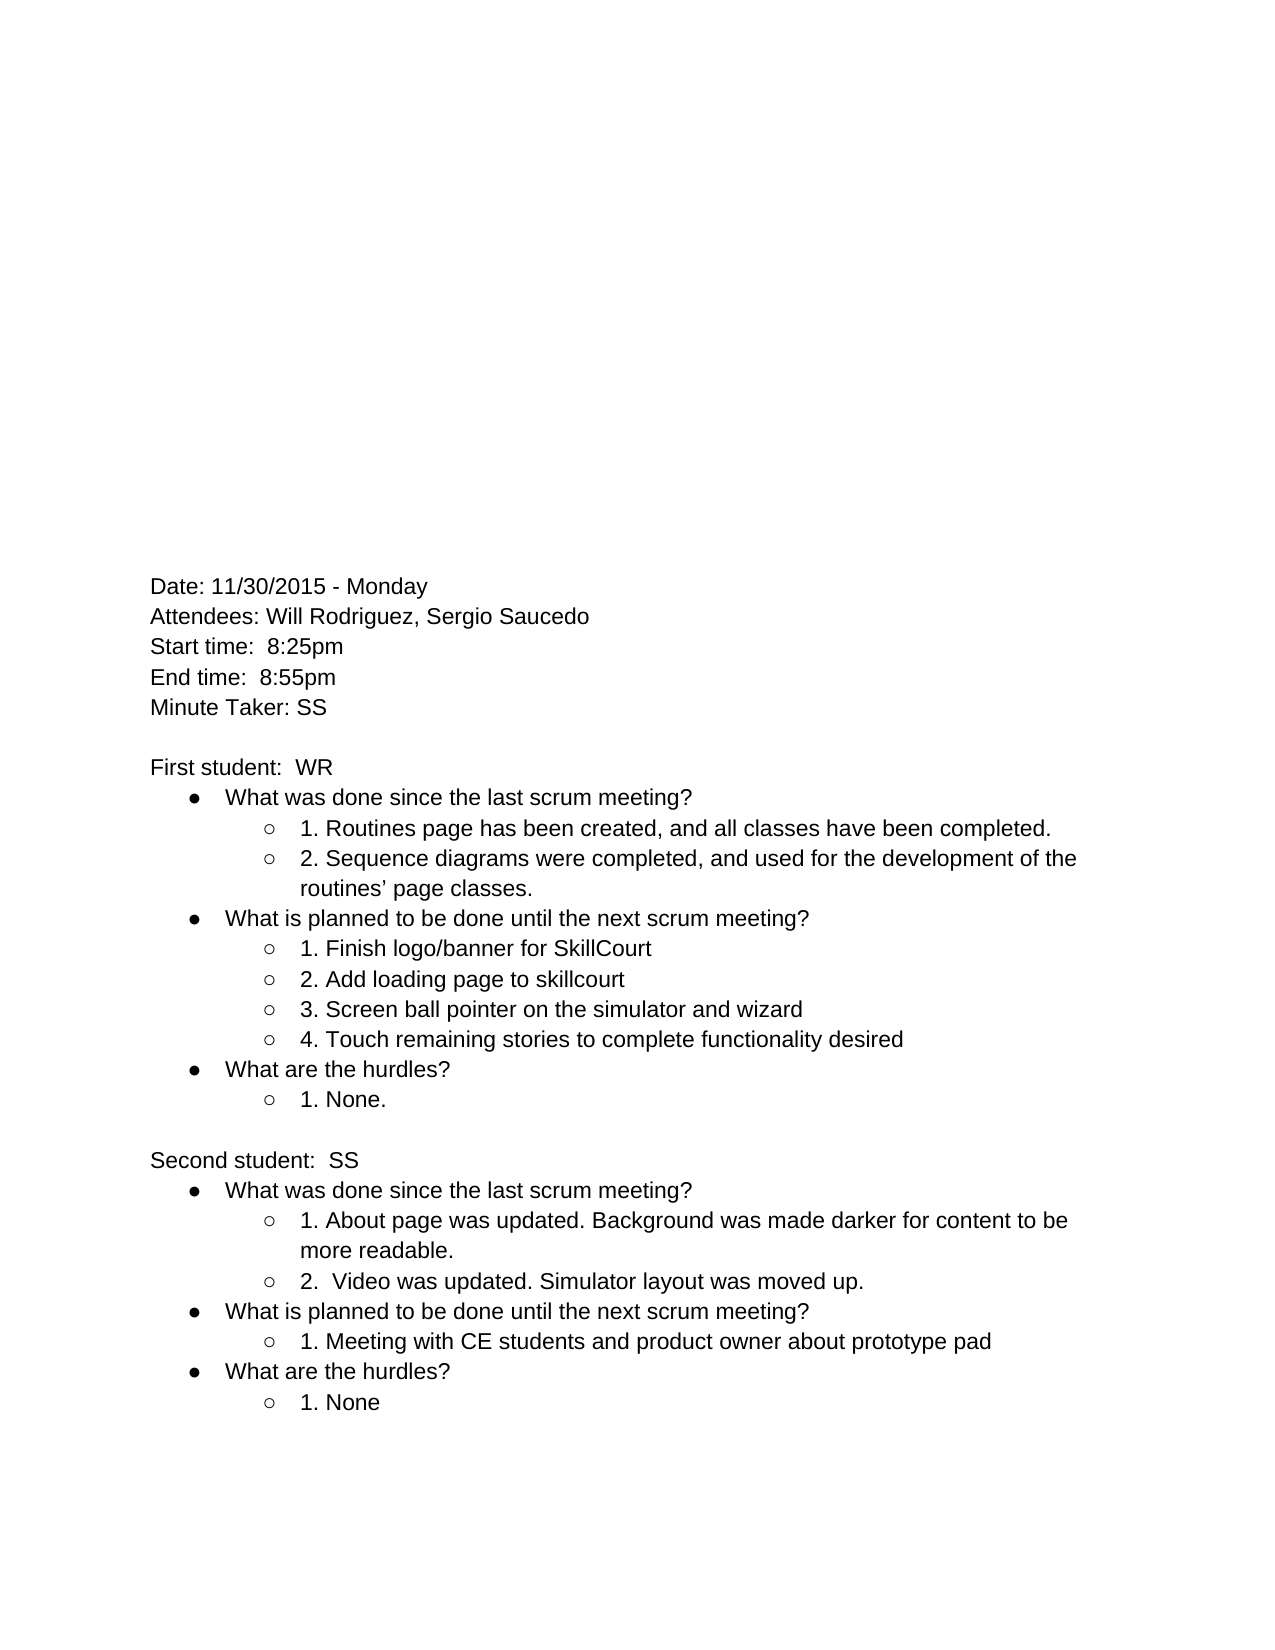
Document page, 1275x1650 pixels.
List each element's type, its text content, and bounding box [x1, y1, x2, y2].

list What was done since the last scrum meeting? [187, 784, 1125, 811]
list What was done since the last scrum meeting? [187, 1177, 1125, 1203]
text Start time: 8:25pm [150, 633, 1125, 660]
list 2. Add loading page to skillcourt [262, 966, 1125, 992]
list What is planned to be done until the next scrum meeting? [187, 1298, 1125, 1324]
text Attendees: Will Rodriguez, Sergio Saucedo [150, 603, 1125, 629]
list 1. None. [262, 1086, 1125, 1113]
list 1. About page was updated. Background was made darker for content to be more readable. [262, 1207, 1125, 1264]
list What is planned to be done until the next scrum meeting? [187, 905, 1125, 932]
list 1. Meeting with CE students and product owner about prototype pad [262, 1328, 1125, 1354]
list 2. Sequence diagrams were completed, and used for the development of the routines’ page classes. [262, 845, 1125, 901]
list What are the hurdles? [187, 1056, 1125, 1083]
text Minute Taker: SS [150, 694, 1125, 720]
text Second student: SS [150, 1147, 1125, 1173]
list 1. Finish logo/banner for SkillCourt [262, 935, 1125, 962]
list 1. Routines page has been created, and all classes have been completed. [262, 814, 1125, 841]
list 4. Touch remaining stories to complete functionality desired [262, 1026, 1125, 1052]
text First student: WR [150, 754, 1125, 781]
list 2. Video was updated. Simulator layout was moved up. [262, 1268, 1125, 1294]
text Date: 11/30/2015 - Monday [150, 573, 1125, 599]
text End time: 8:55pm [150, 663, 1125, 690]
list What are the hurdles? [187, 1358, 1125, 1385]
list 3. Screen ball pointer on the simulator and wizard [262, 996, 1125, 1022]
list 1. None [262, 1388, 1125, 1415]
